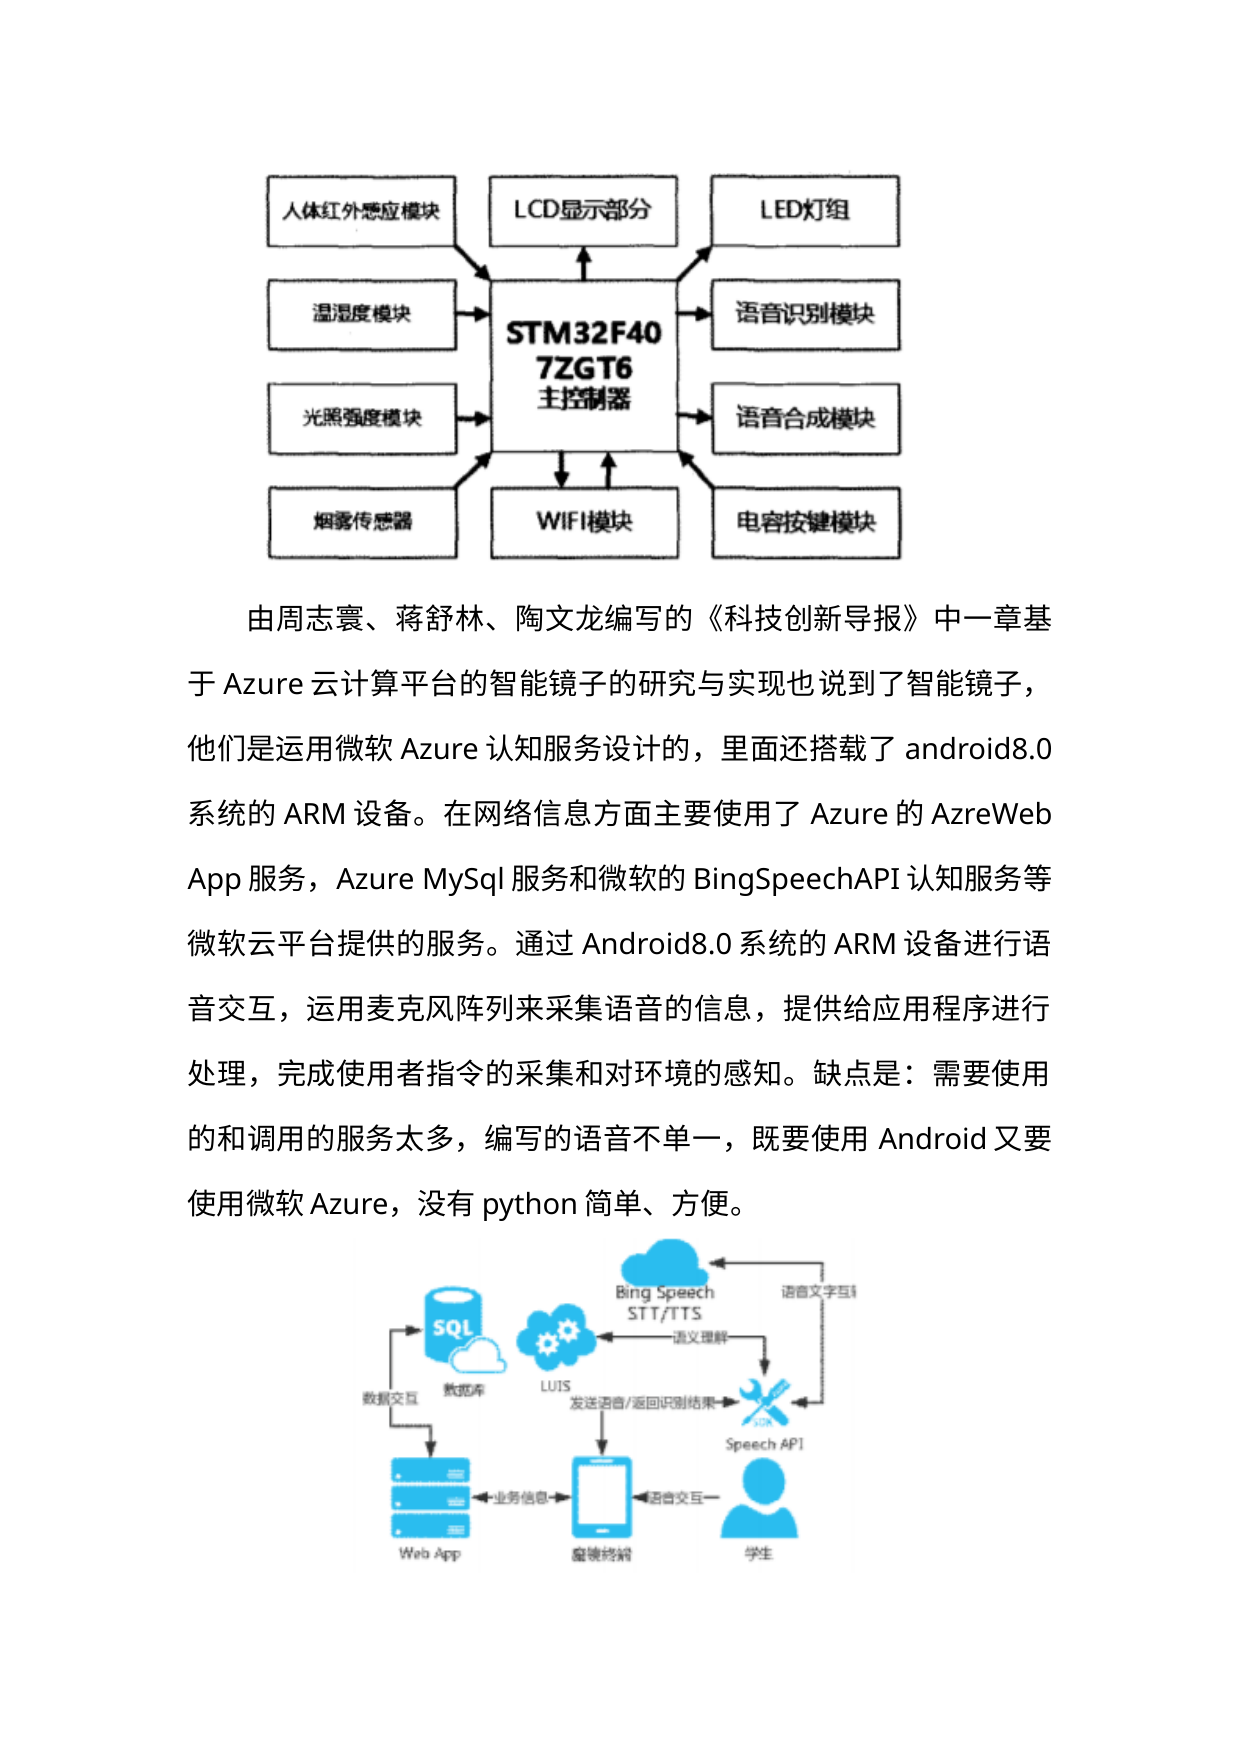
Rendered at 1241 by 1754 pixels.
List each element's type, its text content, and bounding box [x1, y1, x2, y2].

picture [245, 1234, 933, 1576]
picture [245, 162, 921, 572]
text 由周志寰、蒋舒林、陶文龙编写的《科技创新导报》中一章基于Azure云计算平台的智能镜子的研究与实现也说到了智能镜子，他们是运用微软Azure认知服务设计的，里面还搭载了android8.0系统的ARM设备。在网络信息方面主要使用了Azure的AzreWeb App服务，Azure MySql服务和微软的BingSpeechAPI认知服务等微软云平台提供的服务。通过Android8.0系统的ARM设备进行语音交互，运用麦克风阵列来采集语音的信息，提供给应用程序进行处理，完成使用者指令的采集和对环境的感知。缺点是：需要使用的和调用的服务太多，编写的语音不单一，既要使用Android又要使用微软Azure，没有python简单、方便。 [187, 584, 1053, 1234]
